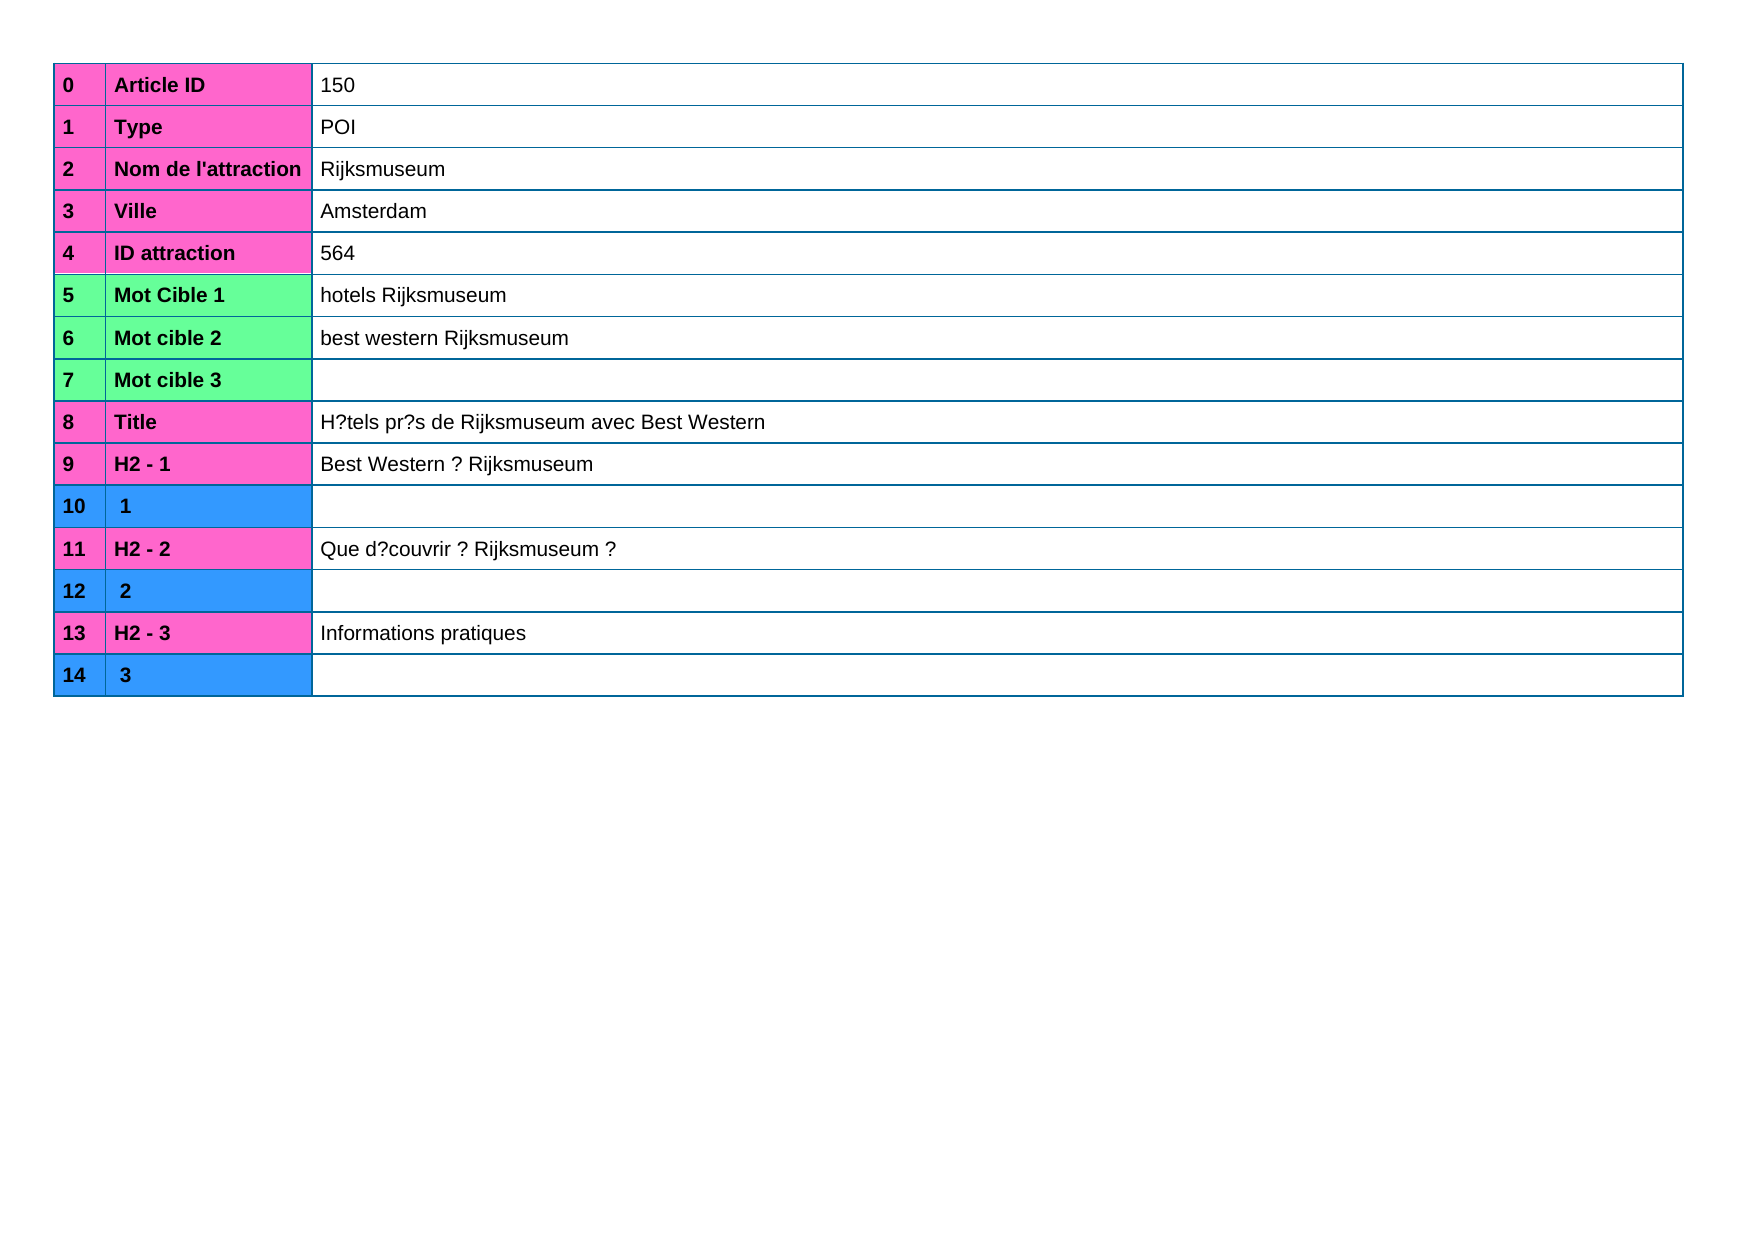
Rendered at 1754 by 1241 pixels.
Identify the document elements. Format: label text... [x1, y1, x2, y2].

table_cell Type [106, 106, 311, 147]
table_cell Que d?couvrir ? Rijksmuseum ? [313, 528, 1682, 569]
table_cell Mot cible 3 [106, 360, 311, 400]
table_cell [313, 570, 1682, 611]
table_cell Ville [106, 191, 311, 231]
table_cell H2 - 1 [106, 444, 311, 484]
table_cell [313, 486, 1682, 527]
table_cell 2 [55, 148, 105, 189]
table_cell Informations pratiques [313, 613, 1682, 653]
table_cell Nom de l'attraction [106, 148, 311, 189]
table_cell 7 [55, 360, 105, 400]
table_cell Title [106, 402, 311, 442]
table_cell 12 [55, 570, 105, 611]
table_cell hotels Rijksmuseum [313, 275, 1682, 316]
table_cell [313, 360, 1682, 400]
table_cell 4 [55, 233, 105, 273]
table_cell 9 [55, 444, 105, 484]
table_cell Mot cible 2 [106, 317, 311, 358]
table_cell best western Rijksmuseum [313, 317, 1682, 358]
table_cell POI [313, 106, 1682, 147]
table_header 150 [313, 64, 1682, 105]
table_cell 2 [106, 570, 311, 611]
table_cell 1 [106, 486, 311, 527]
table_cell H2 - 3 [106, 613, 311, 653]
table_cell [313, 655, 1682, 695]
table_header Article ID [106, 64, 311, 105]
table_cell Best Western ? Rijksmuseum [313, 444, 1682, 484]
table_header 0 [55, 64, 105, 105]
table_cell 10 [55, 486, 105, 527]
table_cell 1 [55, 106, 105, 147]
table_cell 13 [55, 613, 105, 653]
table_cell 8 [55, 402, 105, 442]
table_cell ID attraction [106, 233, 311, 273]
table_cell Mot Cible 1 [106, 275, 311, 316]
table_cell 6 [55, 317, 105, 358]
table_cell 564 [313, 233, 1682, 273]
table_cell 14 [55, 655, 105, 695]
table_cell 5 [55, 275, 105, 316]
table_cell Amsterdam [313, 191, 1682, 231]
table_cell 3 [106, 655, 311, 695]
table_cell Rijksmuseum [313, 148, 1682, 189]
table_cell 11 [55, 528, 105, 569]
table_cell H2 - 2 [106, 528, 311, 569]
table_cell H?tels pr?s de Rijksmuseum avec Best Western [313, 402, 1682, 442]
table_cell 3 [55, 191, 105, 231]
